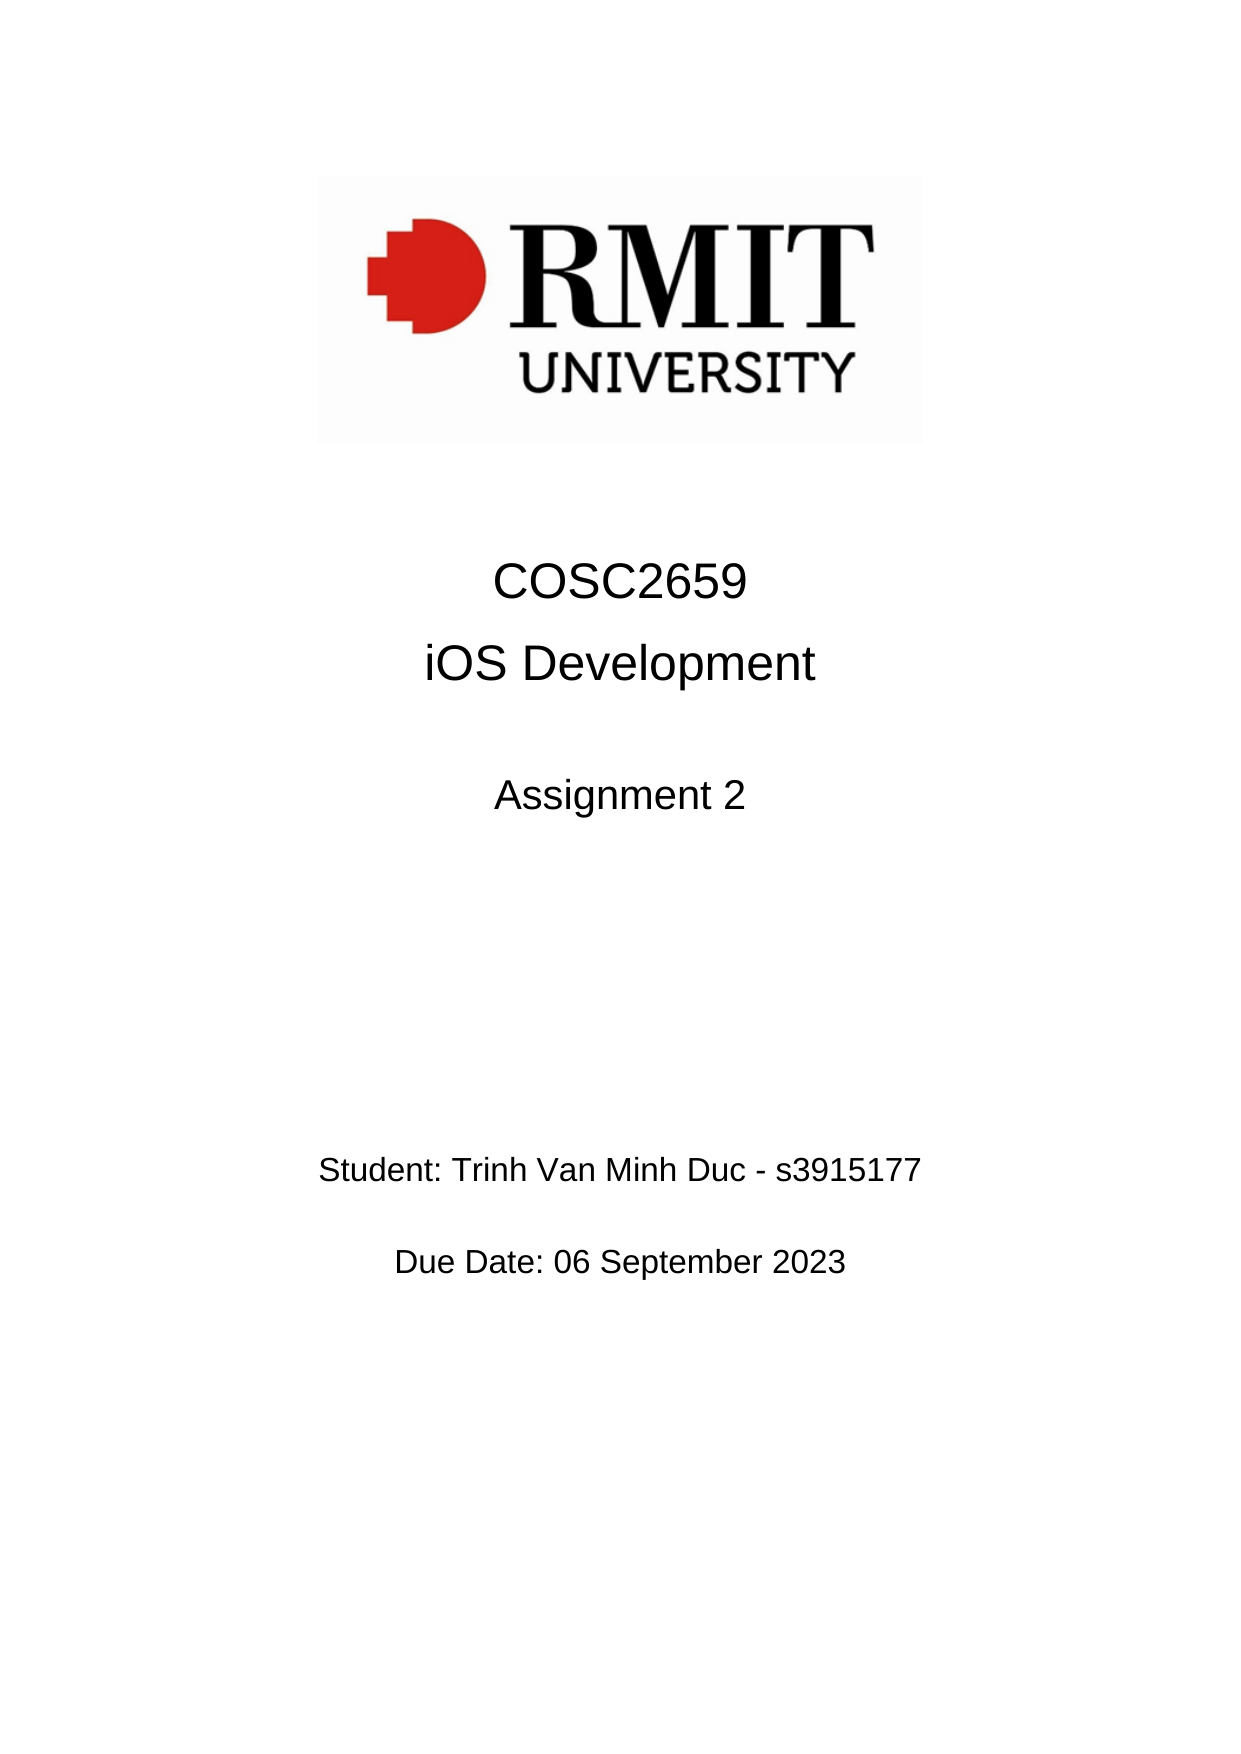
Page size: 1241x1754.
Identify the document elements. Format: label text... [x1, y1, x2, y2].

text COSC2659 [118, 551, 1122, 609]
text iOS Development [118, 634, 1122, 691]
picture [317, 175, 924, 444]
text Student: Trinh Van Minh Duc - s3915177 [118, 1150, 1122, 1188]
text Due Date: 06 September 2023 [118, 1242, 1122, 1281]
text Assignment 2 [118, 770, 1122, 818]
